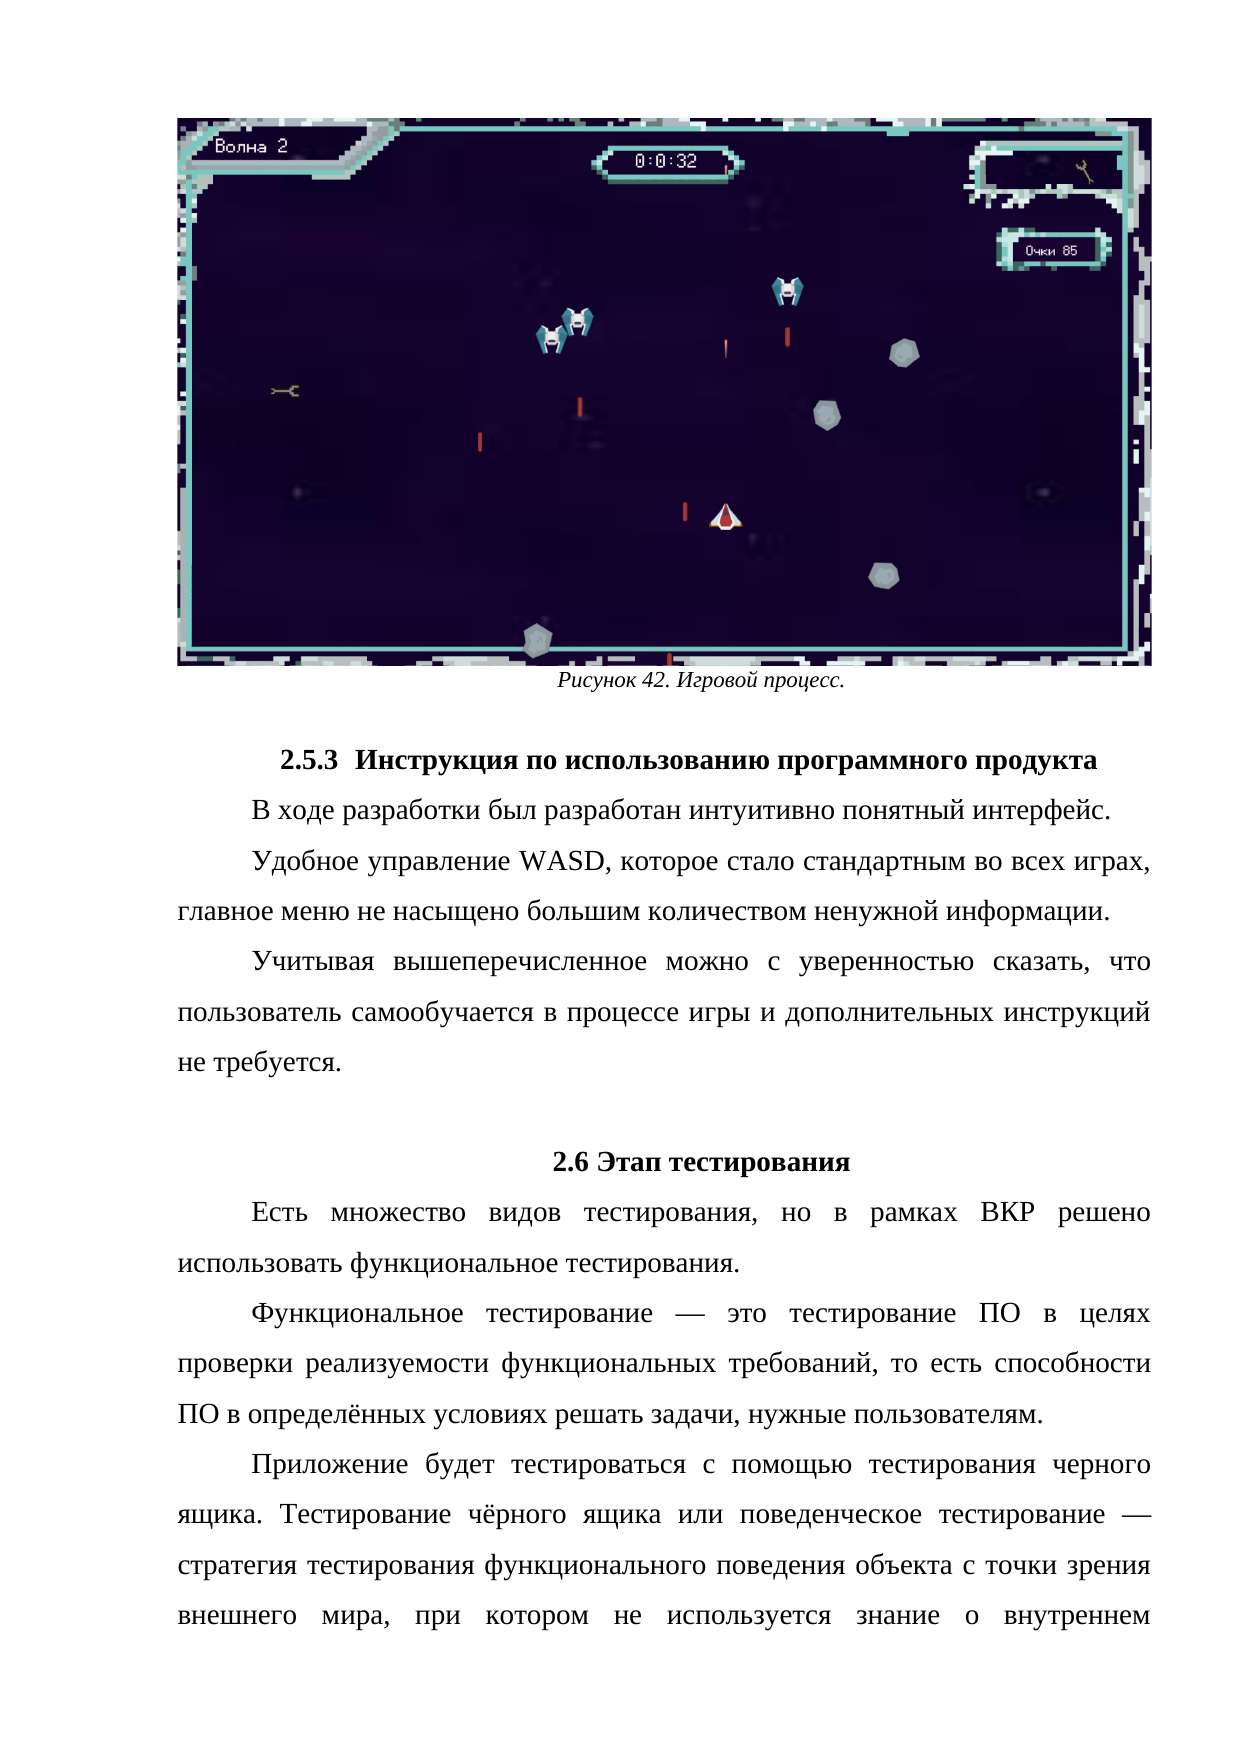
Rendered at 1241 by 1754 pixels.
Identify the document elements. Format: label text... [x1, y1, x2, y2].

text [177, 1446, 1152, 1631]
subtitle 2.6 Этап тестирования [177, 1144, 1152, 1178]
text Есть множество видов тестирования, но в рамках ВКР решено использовать функциональное тестирования. [177, 1194, 1152, 1278]
text Рисунок 42. Игровой процесс. [177, 666, 1152, 692]
text Функциональное тестирование — это тестирование ПО в целях проверки реализуемости функциональных требований, то есть способности ПО в определённых условиях решать задачи, нужные пользователям. [177, 1295, 1152, 1429]
picture [177, 118, 1152, 666]
text Учитывая вышеперечисленное можно с уверенностью сказать, что пользователь самообучается в процессе игры и дополнительных инструкций не требуется. [177, 943, 1152, 1077]
text Удобное управление WASD, которое стало стандартным во всех играх, главное меню не насыщено большим количеством ненужной информации. [177, 843, 1152, 927]
text В ходе разработки был разработан интуитивно понятный интерфейс. [177, 792, 1152, 826]
subtitle Инструкция по использованию программного продукта [280, 742, 1152, 776]
